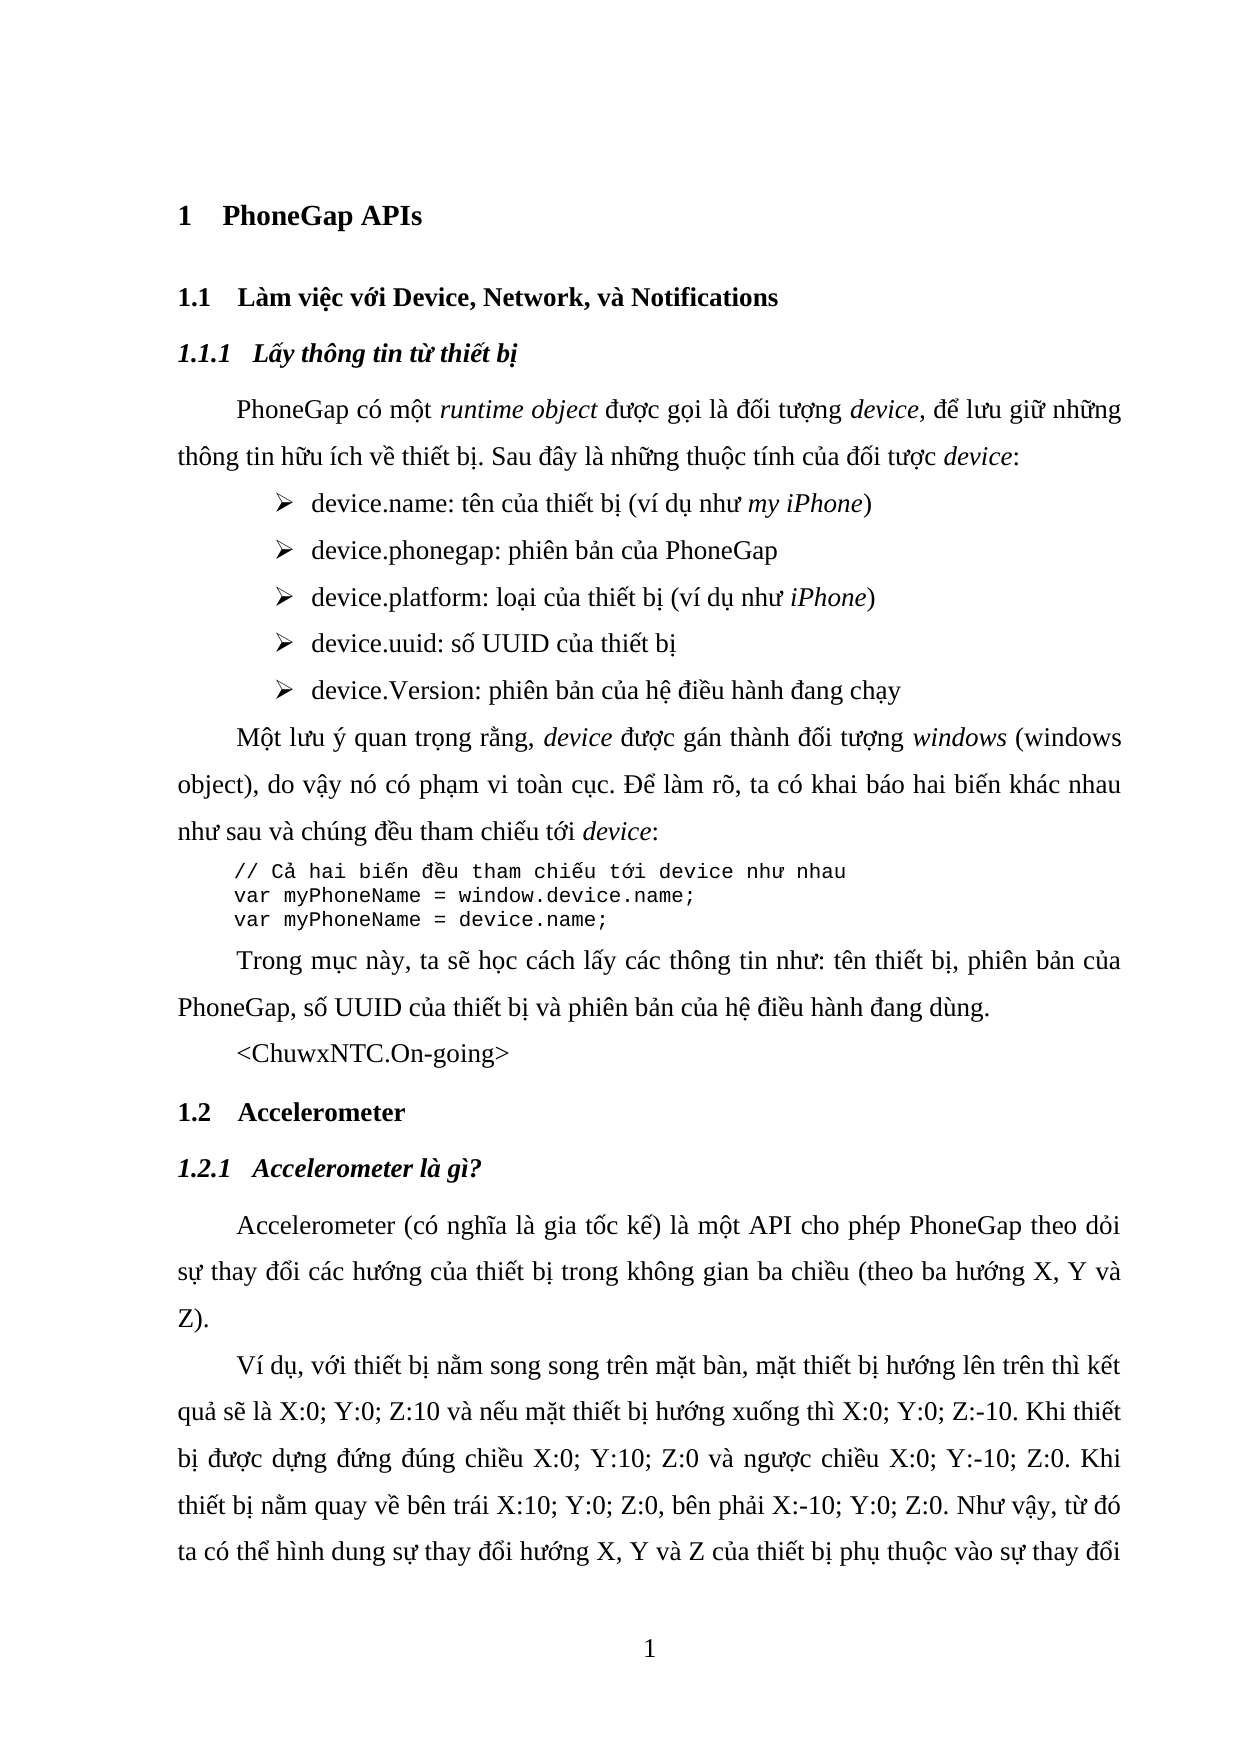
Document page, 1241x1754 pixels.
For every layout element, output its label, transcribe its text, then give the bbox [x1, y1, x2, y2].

list device.uuid: số UUID của thiết bị [274, 627, 1122, 659]
text // Cả hai biến đều tham chiếu tới device như nhau [233, 861, 1122, 885]
text <ChuwxNTC.On-going> [177, 1037, 1122, 1068]
text var myPhoneName = device.name; [233, 908, 1122, 932]
list device.platform: loại của thiết bị (ví dụ như iPhone) [274, 581, 1122, 612]
list device.Version: phiên bản của hệ điều hành đang chạy [274, 674, 1122, 706]
text Trong mục này, ta sẽ học cách lấy các thông tin như: tên thiết bị, phiên bản của PhoneGap, số UUID của thiết bị và phiên bản của hệ điều hành đang dùng. [177, 944, 1122, 1022]
subtitle Làm việc với Device, Network, và Notifications [177, 281, 1122, 312]
text PhoneGap có một runtime object được gọi là đối tượng device, để lưu giữ những thông tin hữu ích về thiết bị. Sau đây là những thuộc tính của đối tược device: [177, 393, 1122, 471]
text Accelerometer (có nghĩa là gia tốc kế) là một API cho phép PhoneGap theo dỏi sự thay đổi các hướng của thiết bị trong không gian ba chiều (theo ba hướng X, Y và Z). [177, 1209, 1122, 1333]
subtitle Accelerometer [177, 1096, 1122, 1128]
subtitle Lấy thông tin từ thiết bị [177, 337, 1122, 368]
subtitle PhoneGap APIs [177, 198, 1122, 231]
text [177, 1349, 1122, 1567]
list device.phonegap: phiên bản của PhoneGap [274, 534, 1122, 565]
list device.name: tên của thiết bị (ví dụ như my iPhone) [274, 487, 1122, 518]
subtitle Accelerometer là gì? [177, 1153, 1122, 1184]
text Một lưu ý quan trọng rằng, device được gán thành đối tượng windows (windows object), do vậy nó có phạm vi toàn cục. Để làm rõ, ta có khai báo hai biến khác nhau như sau và chúng đều tham chiếu tới device: [177, 721, 1122, 846]
text var myPhoneName = window.device.name; [233, 885, 1122, 908]
